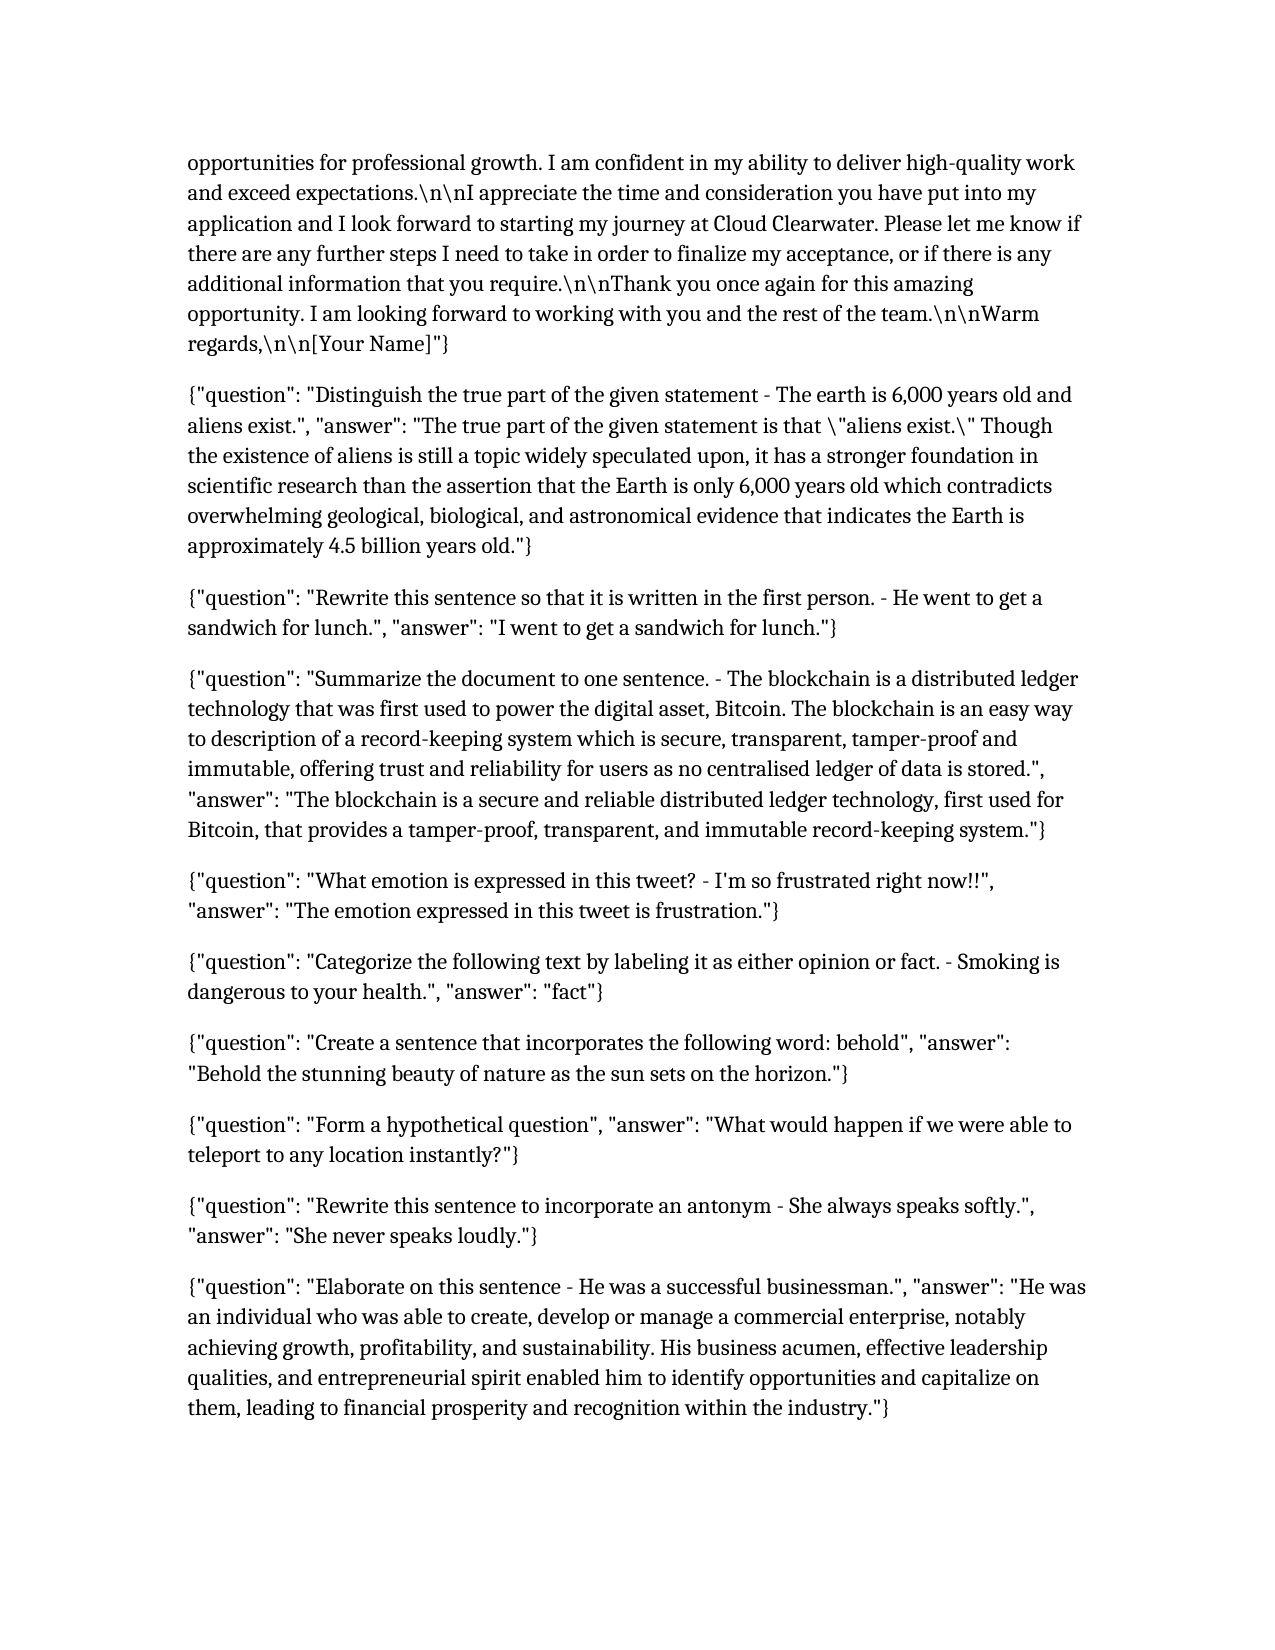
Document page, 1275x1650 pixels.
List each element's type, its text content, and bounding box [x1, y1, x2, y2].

text {"question": "Categorize the following text by labeling it as either opinion or fact. - Smoking is dangerous to your health.", "answer": "fact"} [187, 949, 1087, 1006]
text {"question": "Elaborate on this sentence - He was a successful businessman.", "answer": "He was an individual who was able to create, develop or manage a commercial enterprise, notably achieving growth, profitability, and sustainability. His business acumen, effective leadership qualities, and entrepreneurial spirit enabled him to identify opportunities and capitalize on them, leading to financial prosperity and recognition within the industry."} [187, 1274, 1087, 1421]
text {"question": "Distinguish the true part of the given statement - The earth is 6,000 years old and aliens exist.", "answer": "The true part of the given statement is that \"aliens exist.\" Though the existence of aliens is still a topic widely speculated upon, it has a stronger foundation in scientific research than the assertion that the Earth is only 6,000 years old which contradicts overwhelming geological, biological, and astronomical evidence that indicates the Earth is approximately 4.5 billion years old."} [187, 382, 1087, 560]
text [187, 150, 1087, 358]
text {"question": "Summarize the document to one sentence. - The blockchain is a distributed ledger technology that was first used to power the digital asset, Bitcoin. The blockchain is an easy way to description of a record-keeping system which is secure, transparent, tamper-proof and immutable, offering trust and reliability for users as no centralised ledger of data is stored.", "answer": "The blockchain is a secure and reliable distributed ledger technology, first used for Bitcoin, that provides a tamper-proof, transparent, and immutable record-keeping system."} [187, 666, 1087, 843]
text {"question": "Rewrite this sentence to incorporate an antonym - She always speaks softly.", "answer": "She never speaks loudly."} [187, 1193, 1087, 1249]
text {"question": "Rewrite this sentence so that it is written in the first person. - He went to get a sandwich for lunch.", "answer": "I went to get a sandwich for lunch."} [187, 584, 1087, 641]
text {"question": "Form a hypothetical question", "answer": "What would happen if we were able to teleport to any location instantly?"} [187, 1111, 1087, 1168]
text {"question": "Create a sentence that incorporates the following word: behold", "answer": "Behold the stunning beauty of nature as the sun sets on the horizon."} [187, 1030, 1087, 1087]
text {"question": "What emotion is expressed in this tweet? - I'm so frustrated right now!!", "answer": "The emotion expressed in this tweet is frustration."} [187, 868, 1087, 924]
